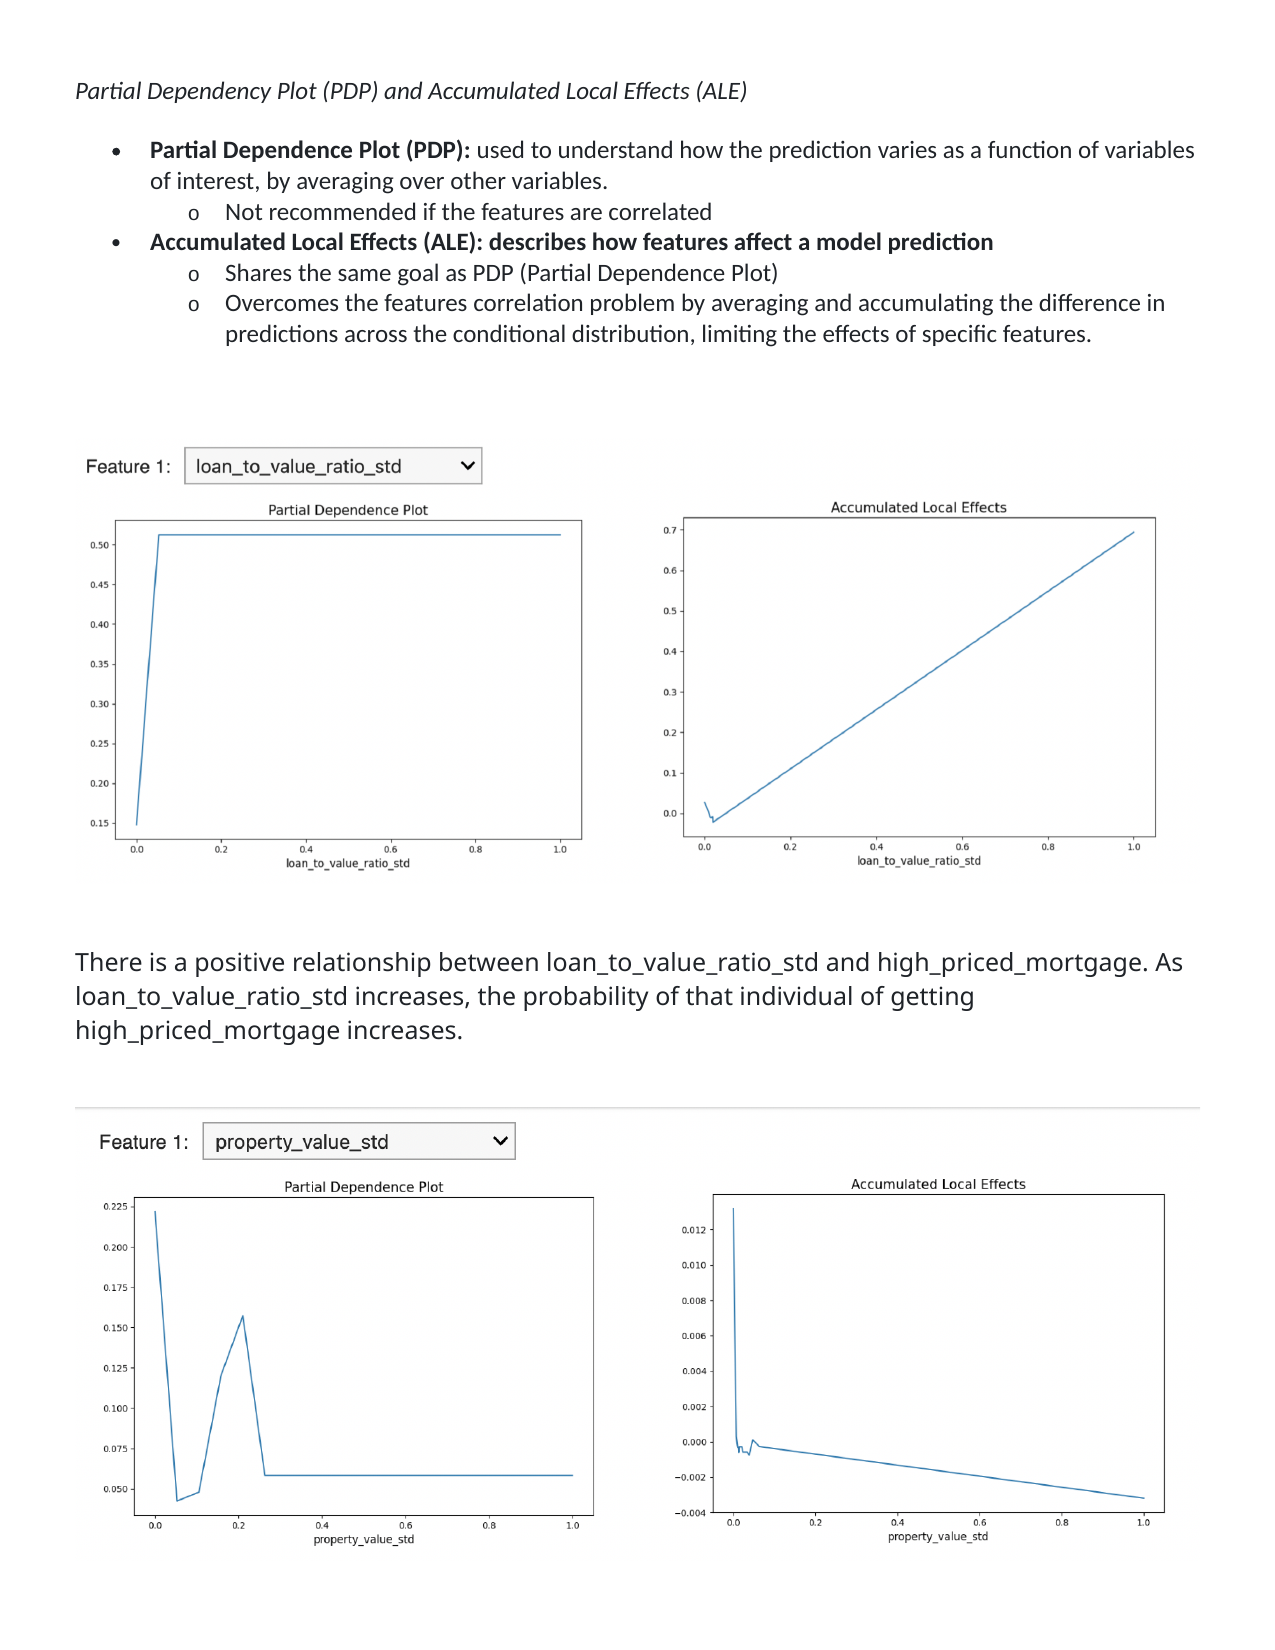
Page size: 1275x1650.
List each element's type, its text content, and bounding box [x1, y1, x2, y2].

list Partial Dependence Plot (PDP): used to understand how the prediction varies as a function of variables of interest, by averaging over other variables. [112, 135, 1200, 196]
list Overcomes the features correlation problem by averaging and accumulating the difference in predictions across the conditional distribution, limiting the effects of specific features. [187, 287, 1200, 348]
list Shares the same goal as PDP (Partial Dependence Plot) [187, 257, 1200, 287]
list Accumulated Local Effects (ALE): describes how features affect a model prediction [112, 226, 1200, 257]
text There is a positive relationship between loan_to_value_ratio_std and high_priced_mortgage. As loan_to_value_ratio_std increases, the probability of that individual of getting high_priced_mortgage increases. [463, 945, 1200, 1047]
picture [75, 438, 1200, 884]
picture [75, 1107, 1200, 1561]
subtitle Partial Dependency Plot (PDP) and Accumulated Local Effects (ALE) [75, 75, 1200, 106]
list Not recommended if the features are correlated [187, 196, 1200, 226]
